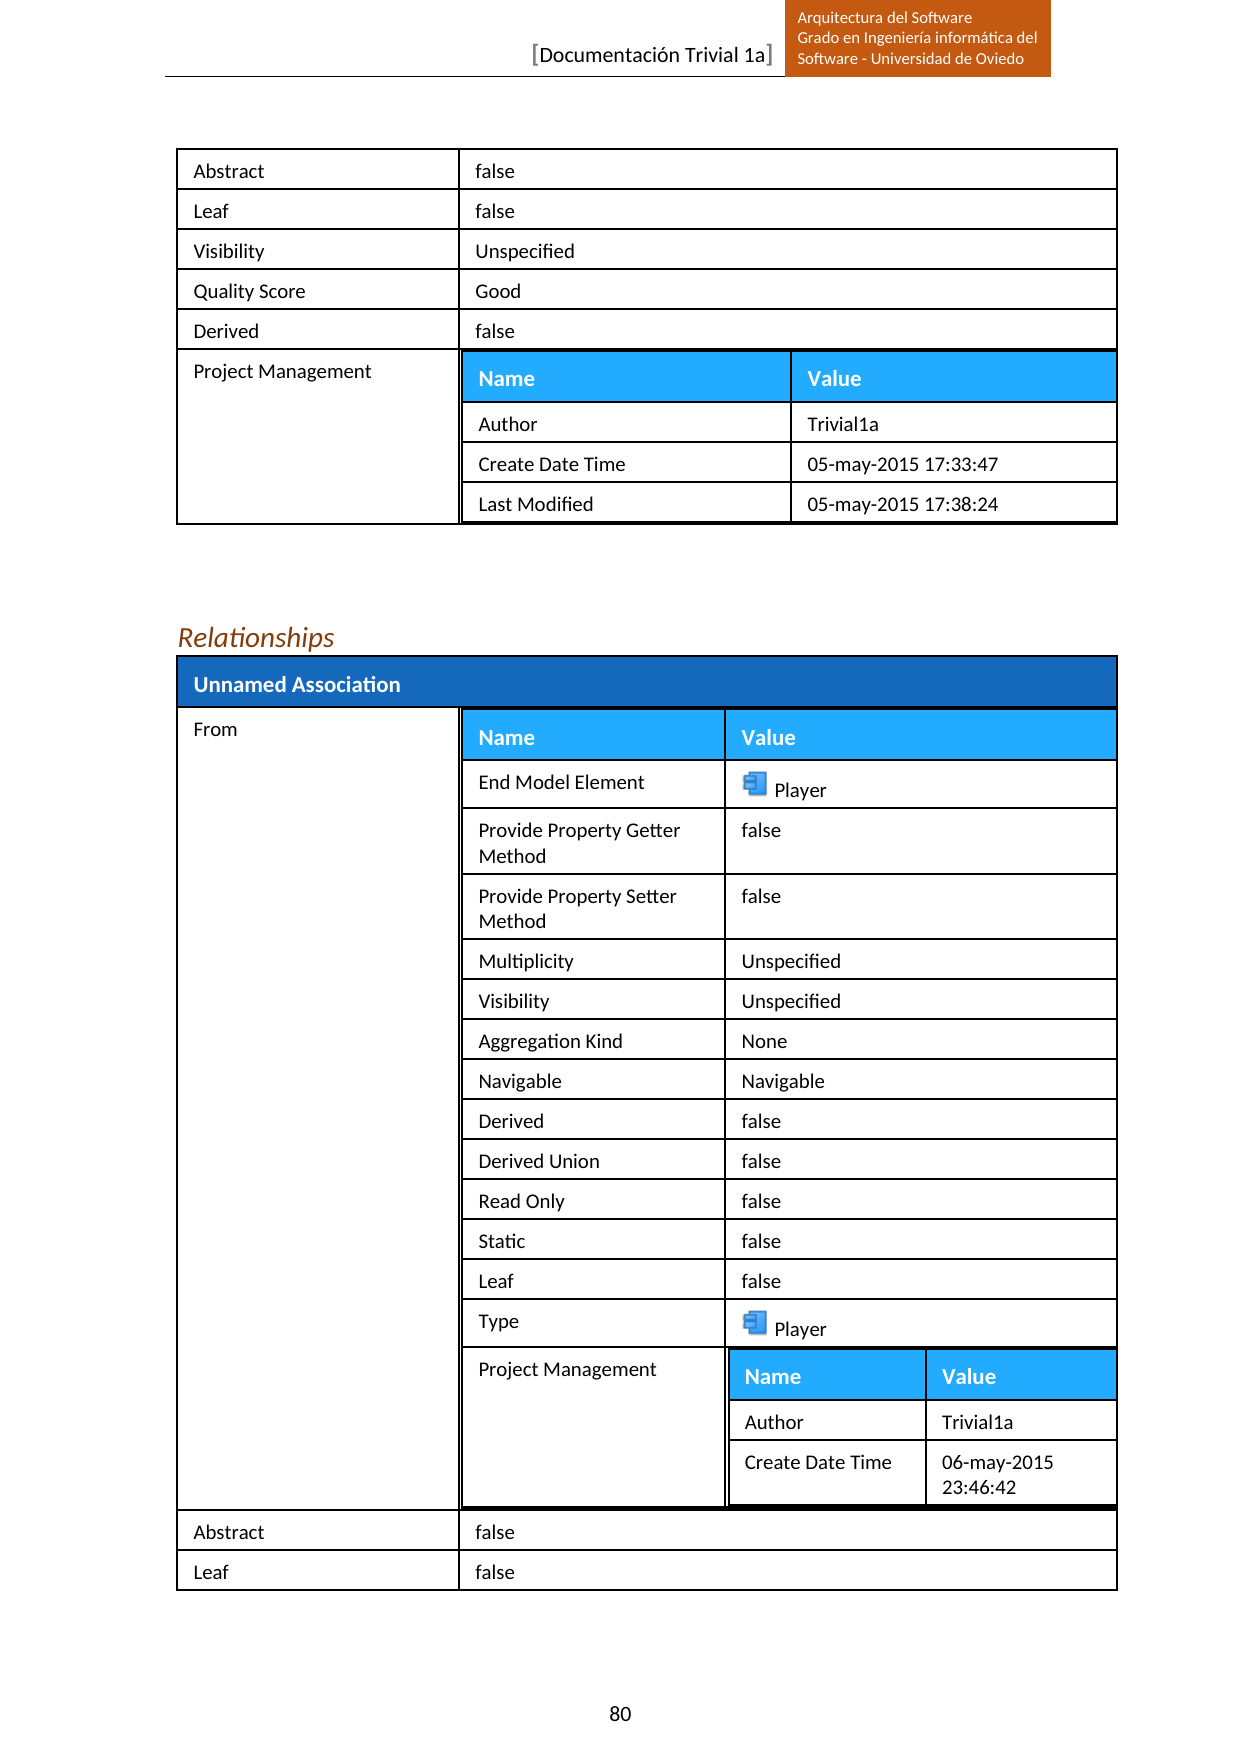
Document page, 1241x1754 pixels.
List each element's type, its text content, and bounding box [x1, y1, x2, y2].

picture [741, 769, 770, 798]
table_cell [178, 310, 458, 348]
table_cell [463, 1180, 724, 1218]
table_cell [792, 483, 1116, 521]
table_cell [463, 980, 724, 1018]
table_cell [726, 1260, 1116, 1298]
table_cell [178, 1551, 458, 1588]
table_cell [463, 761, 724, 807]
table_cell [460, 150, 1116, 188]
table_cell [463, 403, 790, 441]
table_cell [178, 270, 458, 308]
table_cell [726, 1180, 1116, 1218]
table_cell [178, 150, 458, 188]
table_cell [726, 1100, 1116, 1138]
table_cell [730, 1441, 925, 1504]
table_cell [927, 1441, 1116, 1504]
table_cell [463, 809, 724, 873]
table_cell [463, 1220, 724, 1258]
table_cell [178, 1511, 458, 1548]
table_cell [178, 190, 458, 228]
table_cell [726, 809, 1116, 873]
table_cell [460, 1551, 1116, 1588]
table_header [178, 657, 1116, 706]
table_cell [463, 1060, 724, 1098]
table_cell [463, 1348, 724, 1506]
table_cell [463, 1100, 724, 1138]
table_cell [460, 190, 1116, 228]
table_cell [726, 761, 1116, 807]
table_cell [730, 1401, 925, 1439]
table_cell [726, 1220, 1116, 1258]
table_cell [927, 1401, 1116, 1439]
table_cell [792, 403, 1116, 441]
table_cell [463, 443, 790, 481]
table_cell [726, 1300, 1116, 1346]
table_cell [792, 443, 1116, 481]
picture [741, 1308, 770, 1337]
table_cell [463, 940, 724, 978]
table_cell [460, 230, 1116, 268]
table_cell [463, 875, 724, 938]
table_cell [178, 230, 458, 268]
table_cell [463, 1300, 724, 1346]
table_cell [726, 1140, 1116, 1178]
subtitle Relationships [177, 619, 1063, 655]
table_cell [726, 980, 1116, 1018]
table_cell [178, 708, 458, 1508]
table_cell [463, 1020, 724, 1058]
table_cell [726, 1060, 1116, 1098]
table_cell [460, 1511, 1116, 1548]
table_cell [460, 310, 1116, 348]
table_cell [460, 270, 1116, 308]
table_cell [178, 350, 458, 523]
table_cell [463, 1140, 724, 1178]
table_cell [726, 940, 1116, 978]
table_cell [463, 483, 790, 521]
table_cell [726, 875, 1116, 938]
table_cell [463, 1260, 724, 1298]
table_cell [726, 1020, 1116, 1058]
